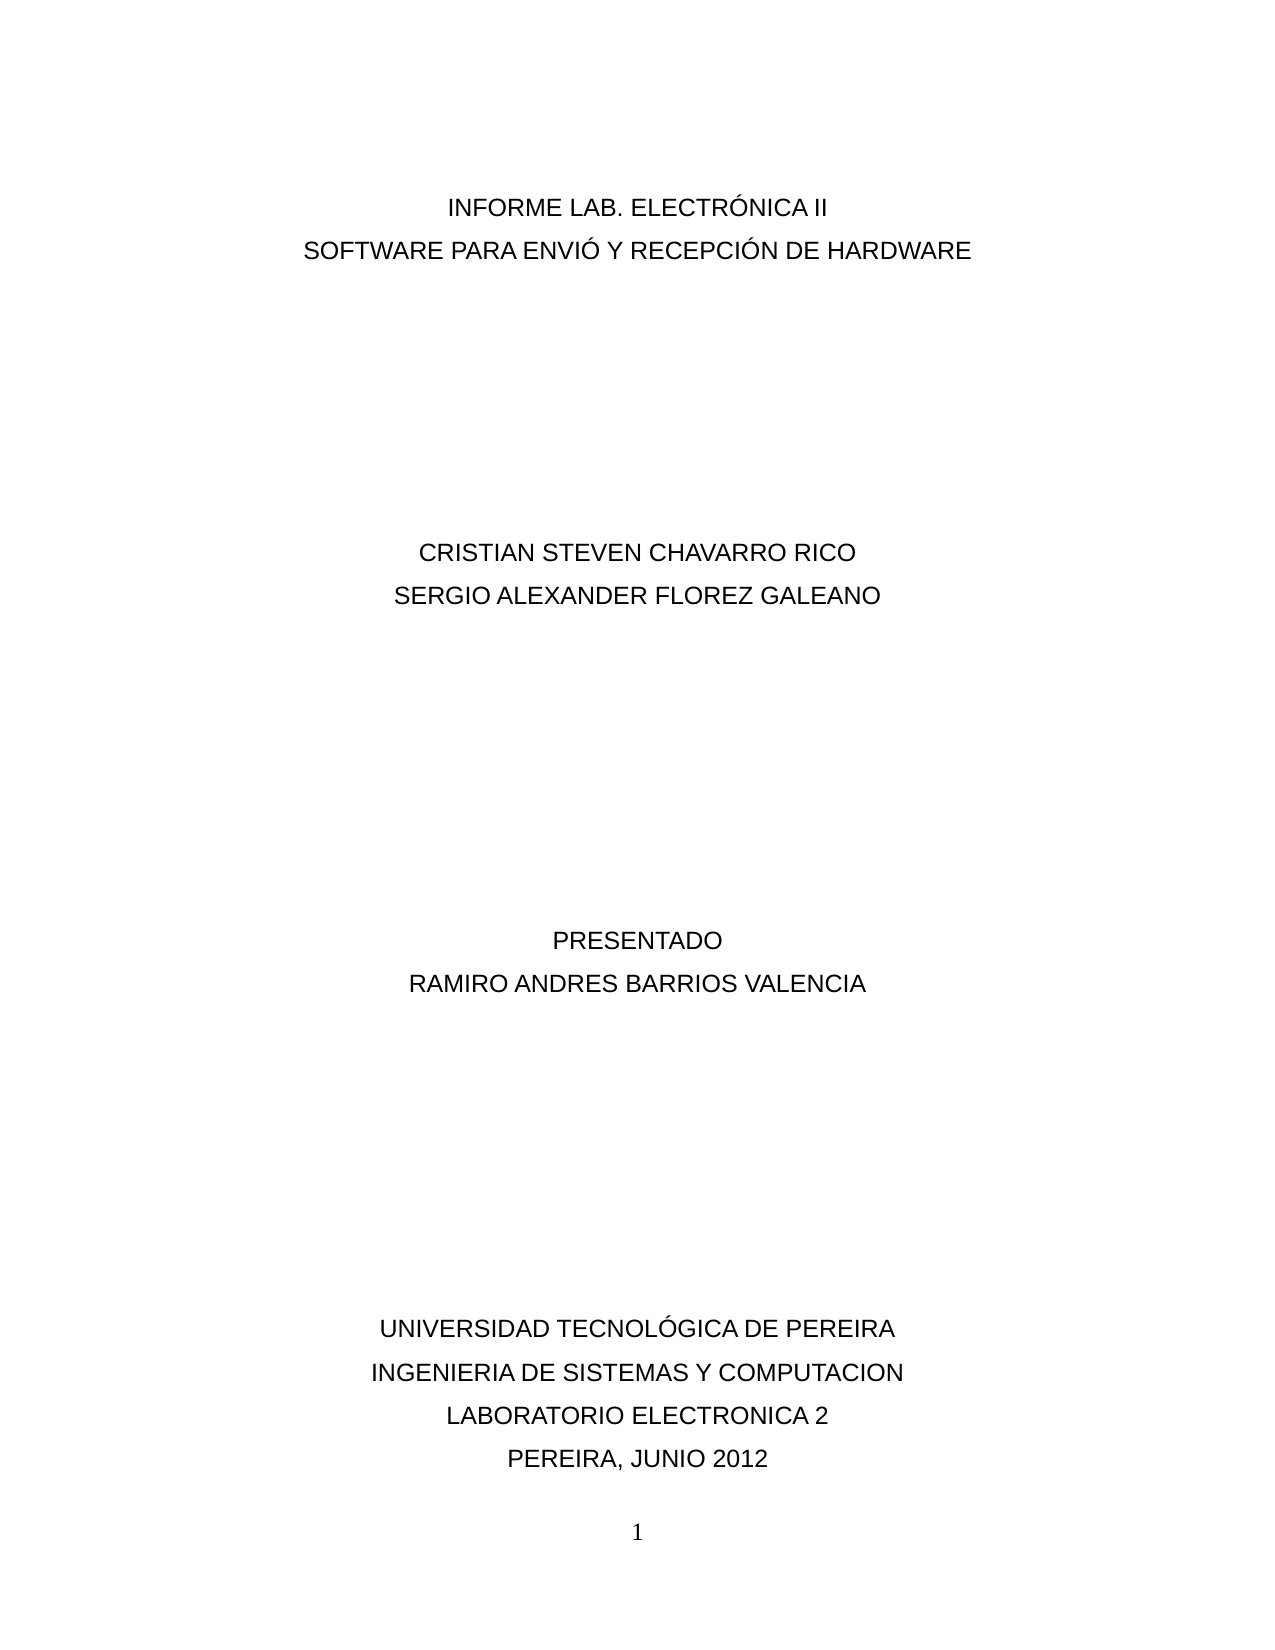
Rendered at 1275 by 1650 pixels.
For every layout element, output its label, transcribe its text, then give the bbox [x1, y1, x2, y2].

text RAMIRO ANDRES BARRIOS VALENCIA [112, 969, 1162, 998]
text SERGIO ALEXANDER FLOREZ GALEANO [112, 581, 1162, 610]
text CRISTIAN STEVEN CHAVARRO RICO [112, 538, 1162, 567]
text INFORME LAB. ELECTRÓNICA II [112, 193, 1162, 222]
text PEREIRA, JUNIO 2012 [112, 1444, 1162, 1472]
text LABORATORIO ELECTRONICA 2 [112, 1401, 1162, 1429]
text PRESENTADO [112, 926, 1162, 955]
text INGENIERIA DE SISTEMAS Y COMPUTACION [112, 1357, 1162, 1386]
text UNIVERSIDAD TECNOLÓGICA DE PEREIRA [112, 1314, 1162, 1343]
text SOFTWARE PARA ENVIÓ Y RECEPCIÓN DE HARDWARE [112, 236, 1162, 265]
